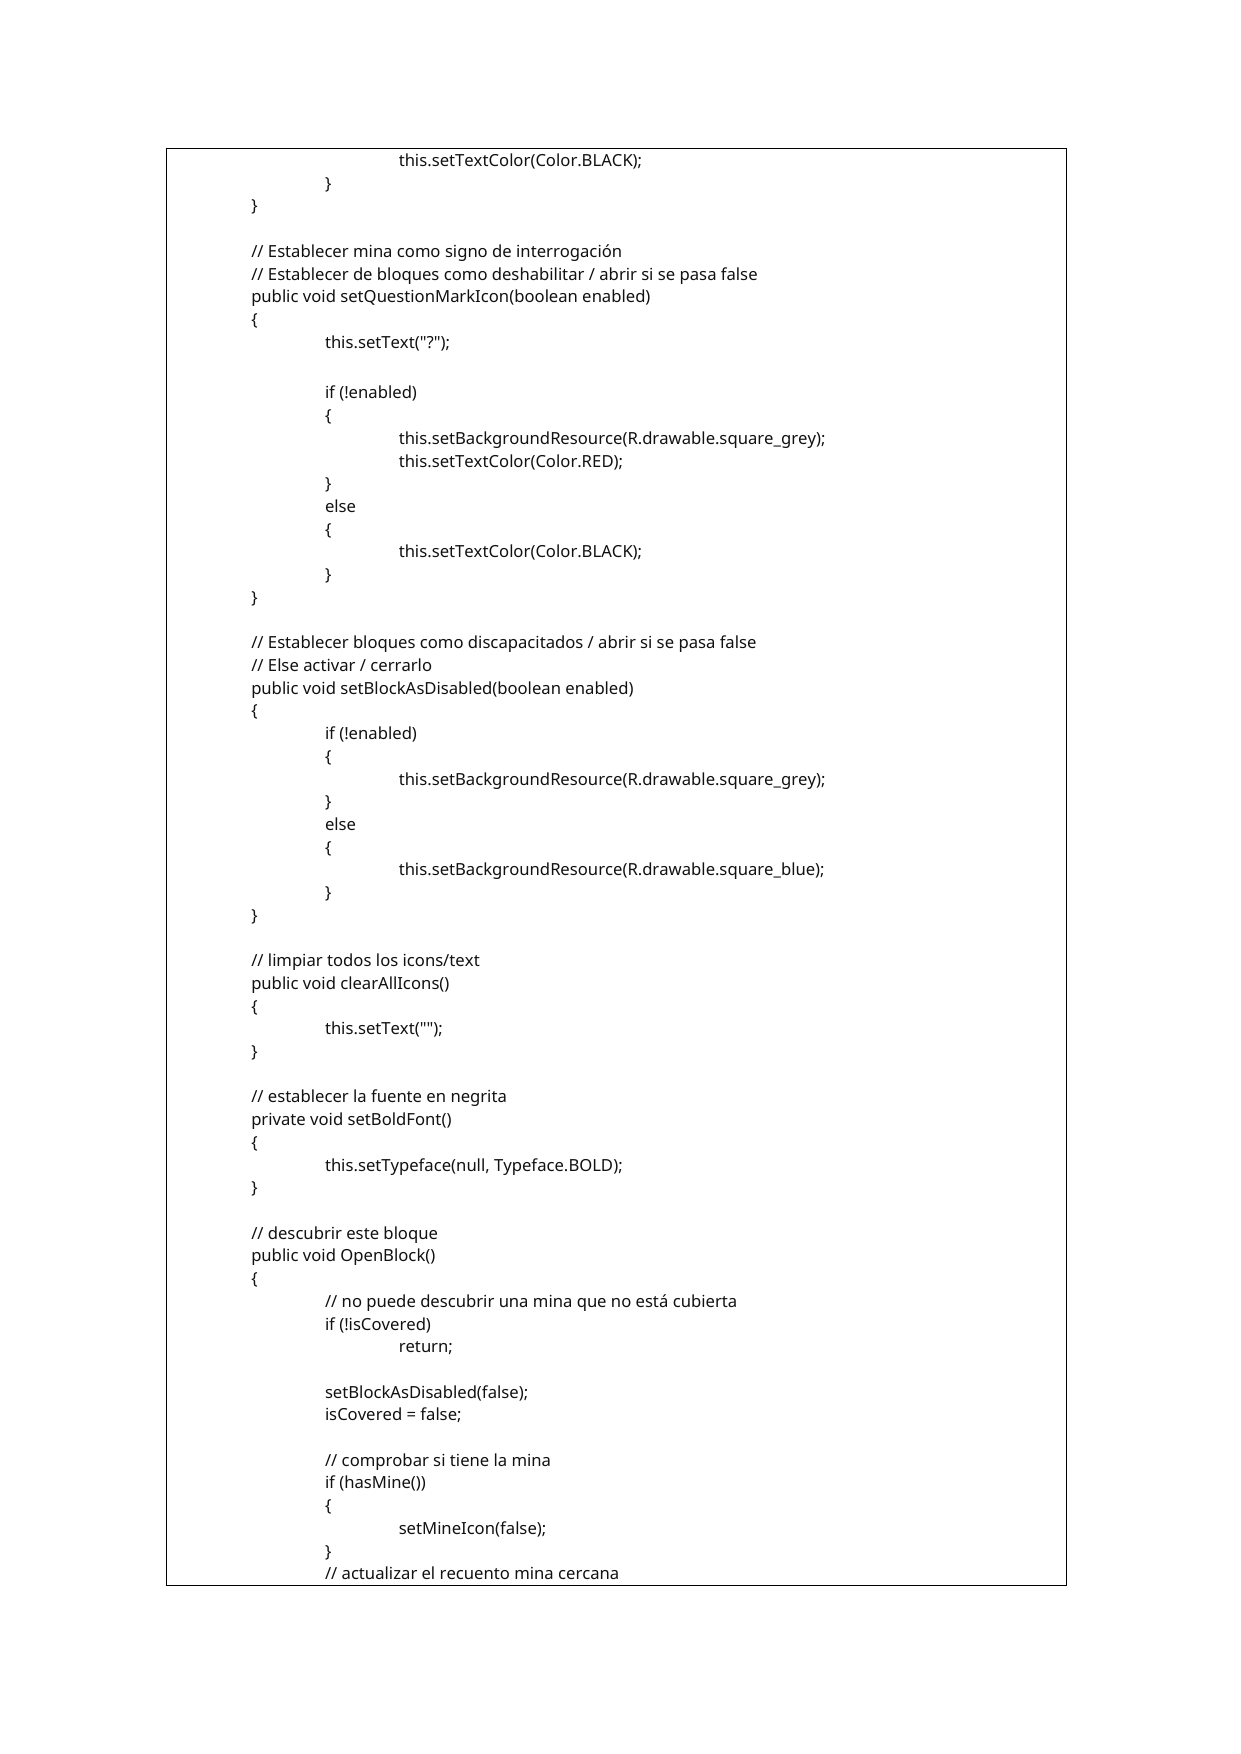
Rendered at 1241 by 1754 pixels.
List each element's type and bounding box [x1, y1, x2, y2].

table_cell [167, 149, 1066, 1584]
